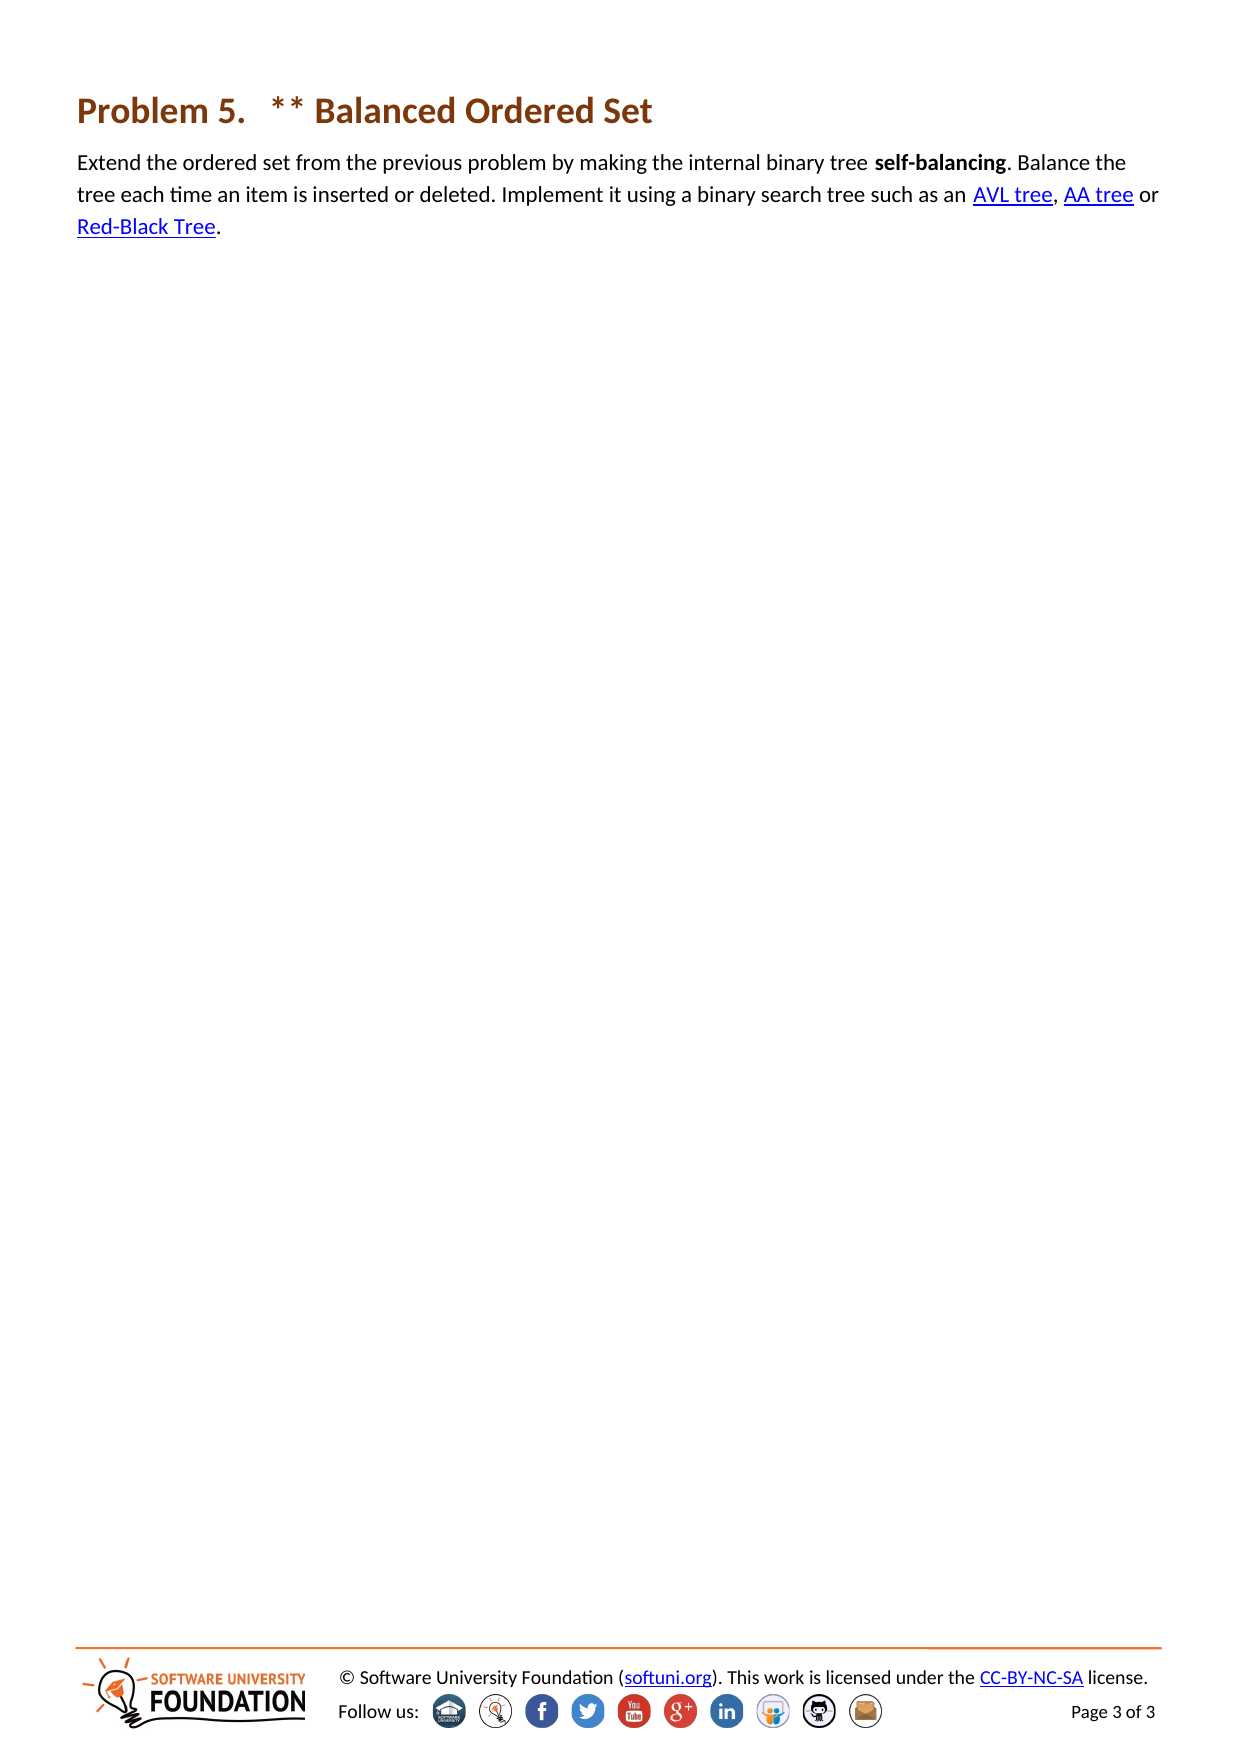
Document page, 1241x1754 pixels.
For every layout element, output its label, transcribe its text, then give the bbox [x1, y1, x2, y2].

picture [571, 1694, 605, 1728]
subtitle ** Balanced Ordered Set [77, 87, 1163, 133]
picture [664, 1694, 697, 1728]
picture [479, 1694, 512, 1728]
picture [81, 1656, 305, 1729]
text Extend the ordered set from the previous problem by making the internal binary tree self-balancing. Balance the tree each time an item is inserted or deleted. Implement it using a binary search tree such as an AVL tree, AA tree or Red-Black Tree. [77, 148, 1163, 241]
picture [710, 1694, 744, 1728]
picture [802, 1694, 836, 1728]
picture [617, 1694, 651, 1728]
picture [756, 1694, 790, 1728]
picture [849, 1694, 882, 1728]
picture [525, 1694, 559, 1728]
picture [432, 1694, 466, 1728]
